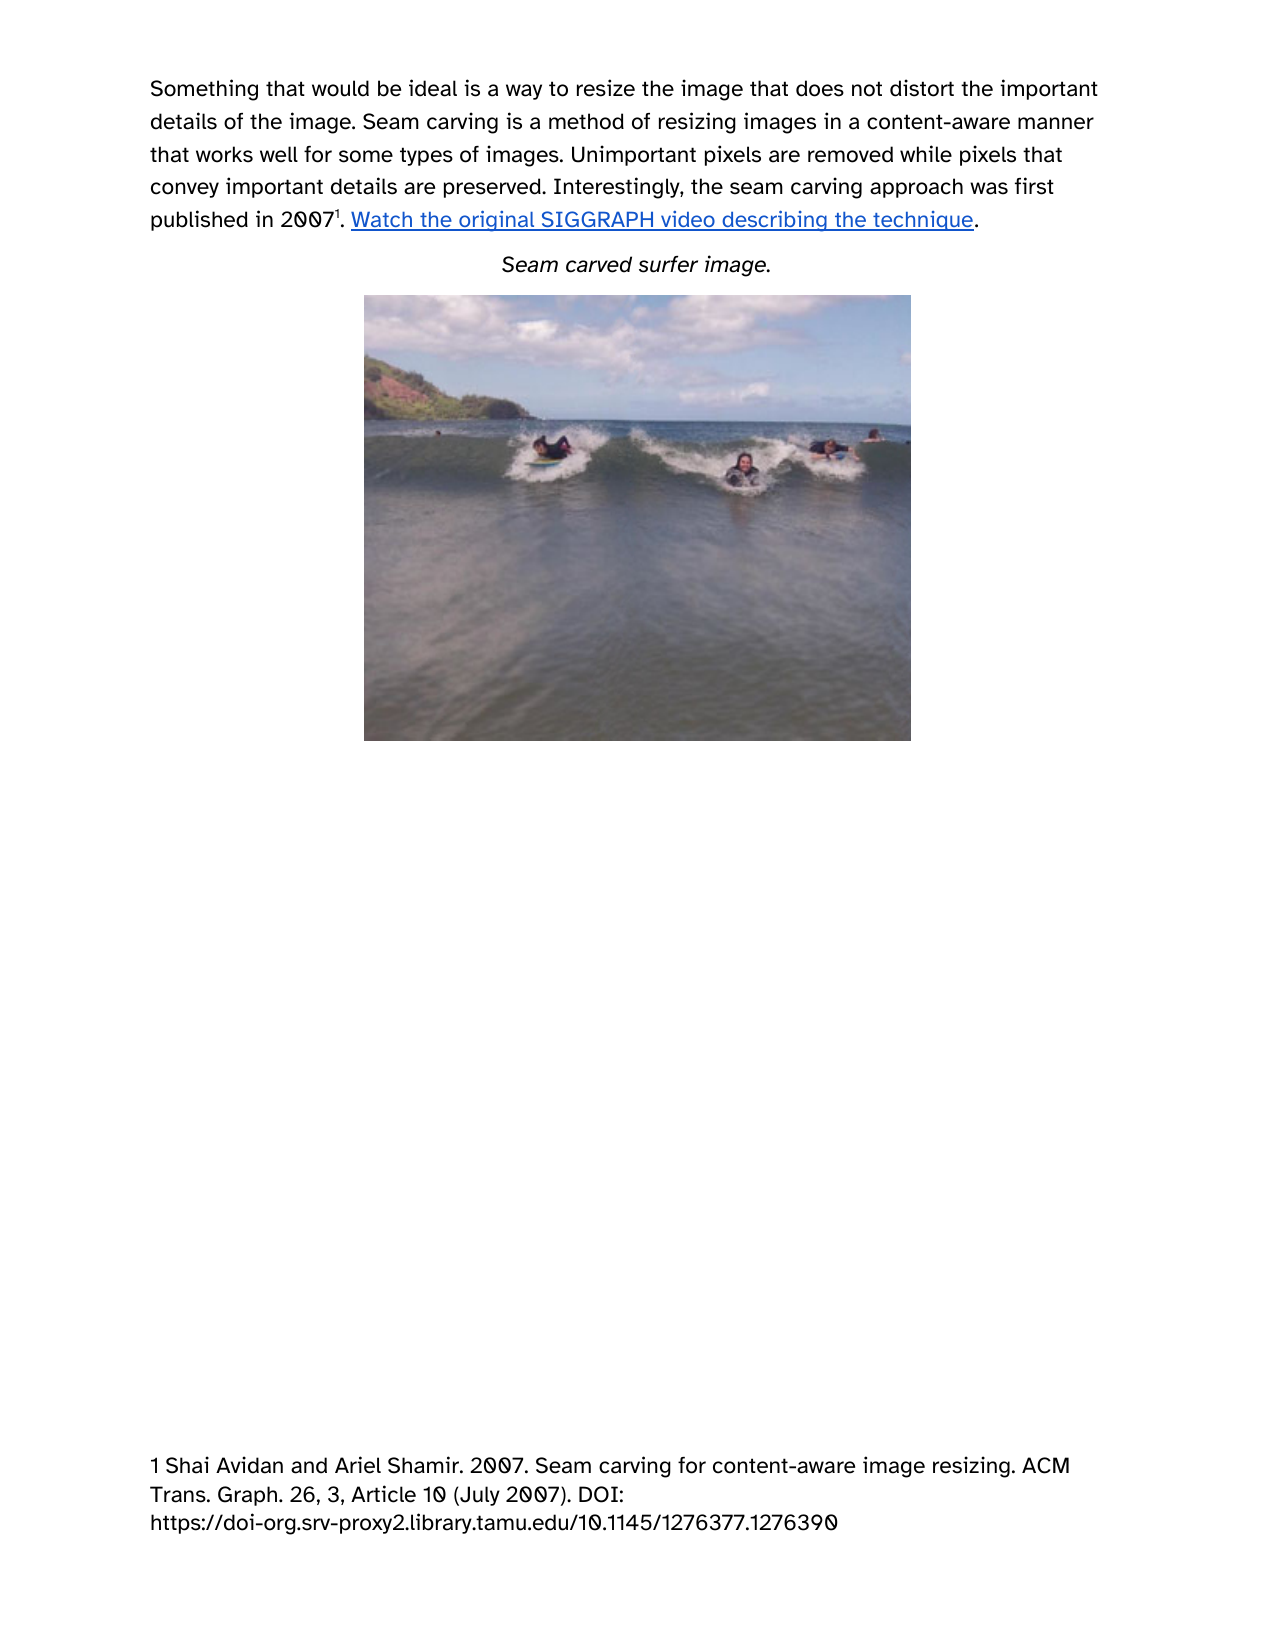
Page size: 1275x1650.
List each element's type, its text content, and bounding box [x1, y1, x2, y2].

picture [364, 295, 911, 741]
text Something that would be ideal is a way to resize the image that does not distort the important details of the image. Seam carving is a method of resizing images in a content-aware manner that works well for some types of images. Unimportant pixels are removed while pixels that convey important details are preserved. Interestingly, the seam carving approach was first published in 2007. Watch the original SIGGRAPH video describing the technique. [150, 75, 1125, 234]
text Seam carved surfer image. [150, 251, 1125, 279]
